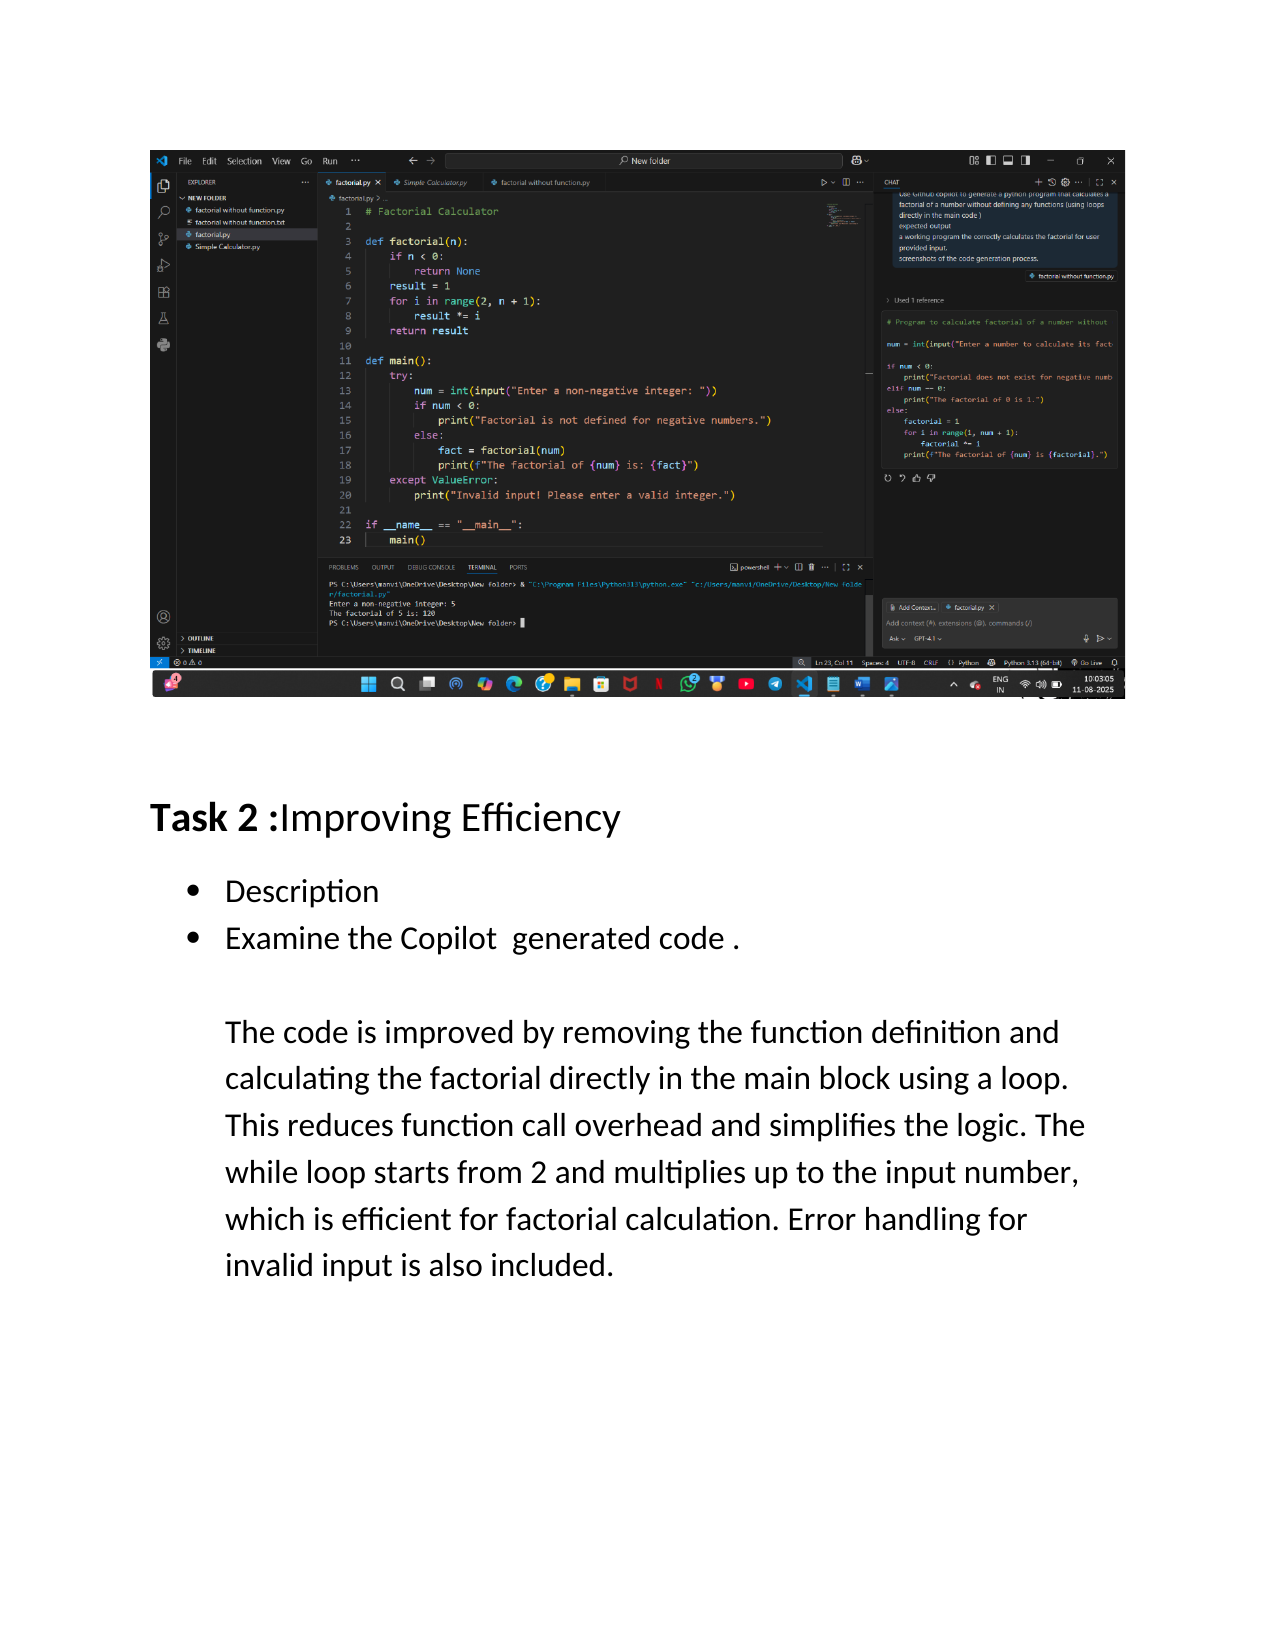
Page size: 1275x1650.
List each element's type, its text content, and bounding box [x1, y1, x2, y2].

picture [150, 150, 1125, 699]
text Task 2 :Improving Efficiency [150, 791, 1125, 842]
list Description [187, 870, 1125, 911]
list The code is improved by removing the function definition and calculating the factorial directly in the main block using a loop. This reduces function call overhead and simplifies the logic. The while loop starts from 2 and multiplies up to the input number, which is efficient for factorial calculation. Error handling for invalid input is also included. [225, 1011, 1125, 1285]
list Examine the Copilot generated code . [187, 917, 1125, 958]
